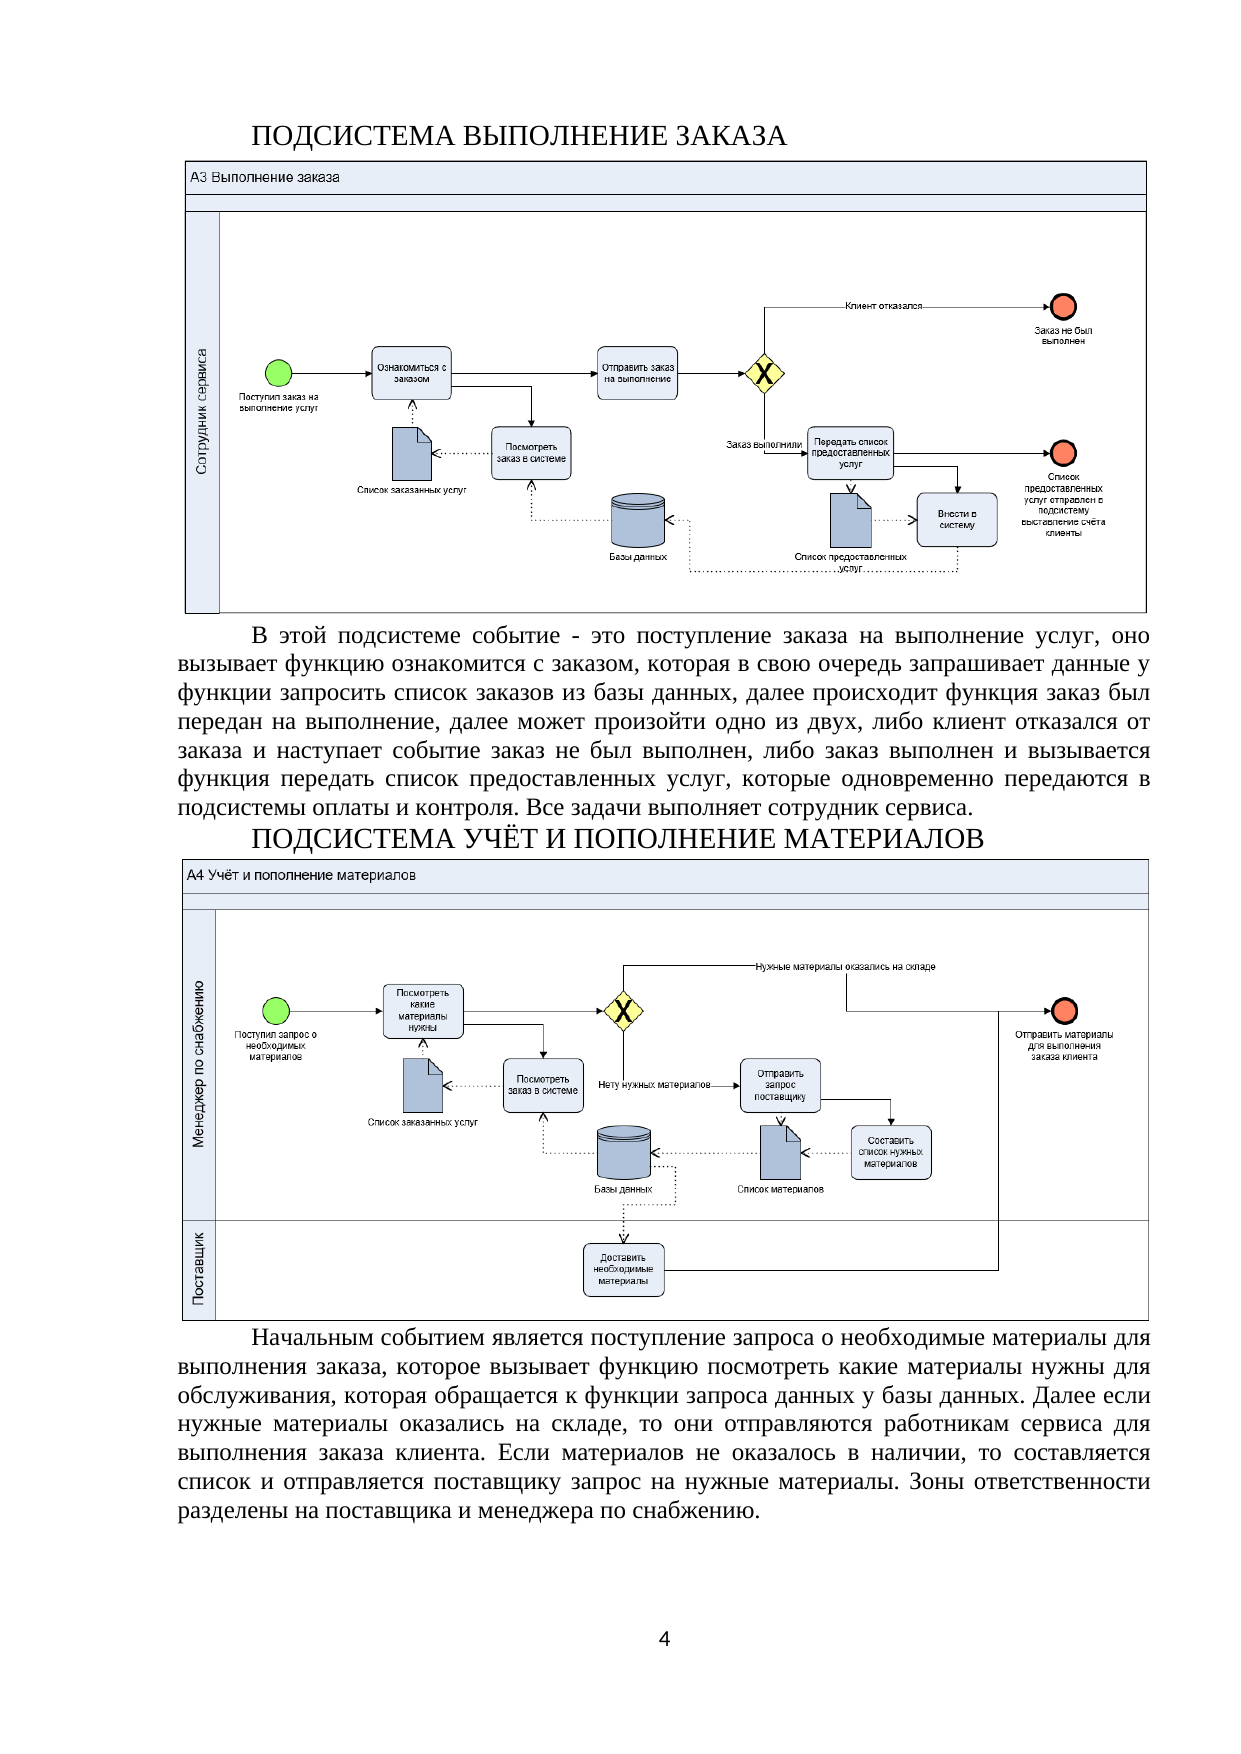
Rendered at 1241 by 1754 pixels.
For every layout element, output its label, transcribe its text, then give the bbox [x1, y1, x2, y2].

picture [177, 854, 1152, 1323]
text Начальным событием является поступление запроса о необходимые материалы для выполнения заказа, которое вызывает функцию посмотреть какие материалы нужны для обслуживания, которая обращается к функции запроса данных у базы данных. Далее если нужные материалы оказались на складе, то они отправляются работникам сервиса для выполнения заказа клиента. Если материалов не оказалось в наличии, то составляется список и отправляется поставщику запрос на нужные материалы. Зоны ответственности разделены на поставщика и менеджера по снабжению. [177, 1323, 1152, 1523]
picture [177, 151, 1152, 620]
subtitle ПОДСИСТЕМА УЧЁТ И ПОПОЛНЕНИЕ МАТЕРИАЛОВ [177, 821, 1152, 854]
subtitle ПОДСИСТЕМА ВЫПОЛНЕНИЕ ЗАКАЗА [177, 118, 1152, 151]
text В этой подсистеме событие - это поступление заказа на выполнение услуг, оно вызывает функцию ознакомится с заказом, которая в свою очередь запрашивает данные у функции запросить список заказов из базы данных, далее происходит функция заказ был передан на выполнение, далее может произойти одно из двух, либо клиент отказался от заказа и наступает событие заказ не был выполнен, либо заказ выполнен и вызывается функция передать список предоставленных услуг, которые одновременно передаются в подсистемы оплаты и контроля. Все задачи выполняет сотрудник сервиса. [177, 620, 1152, 821]
